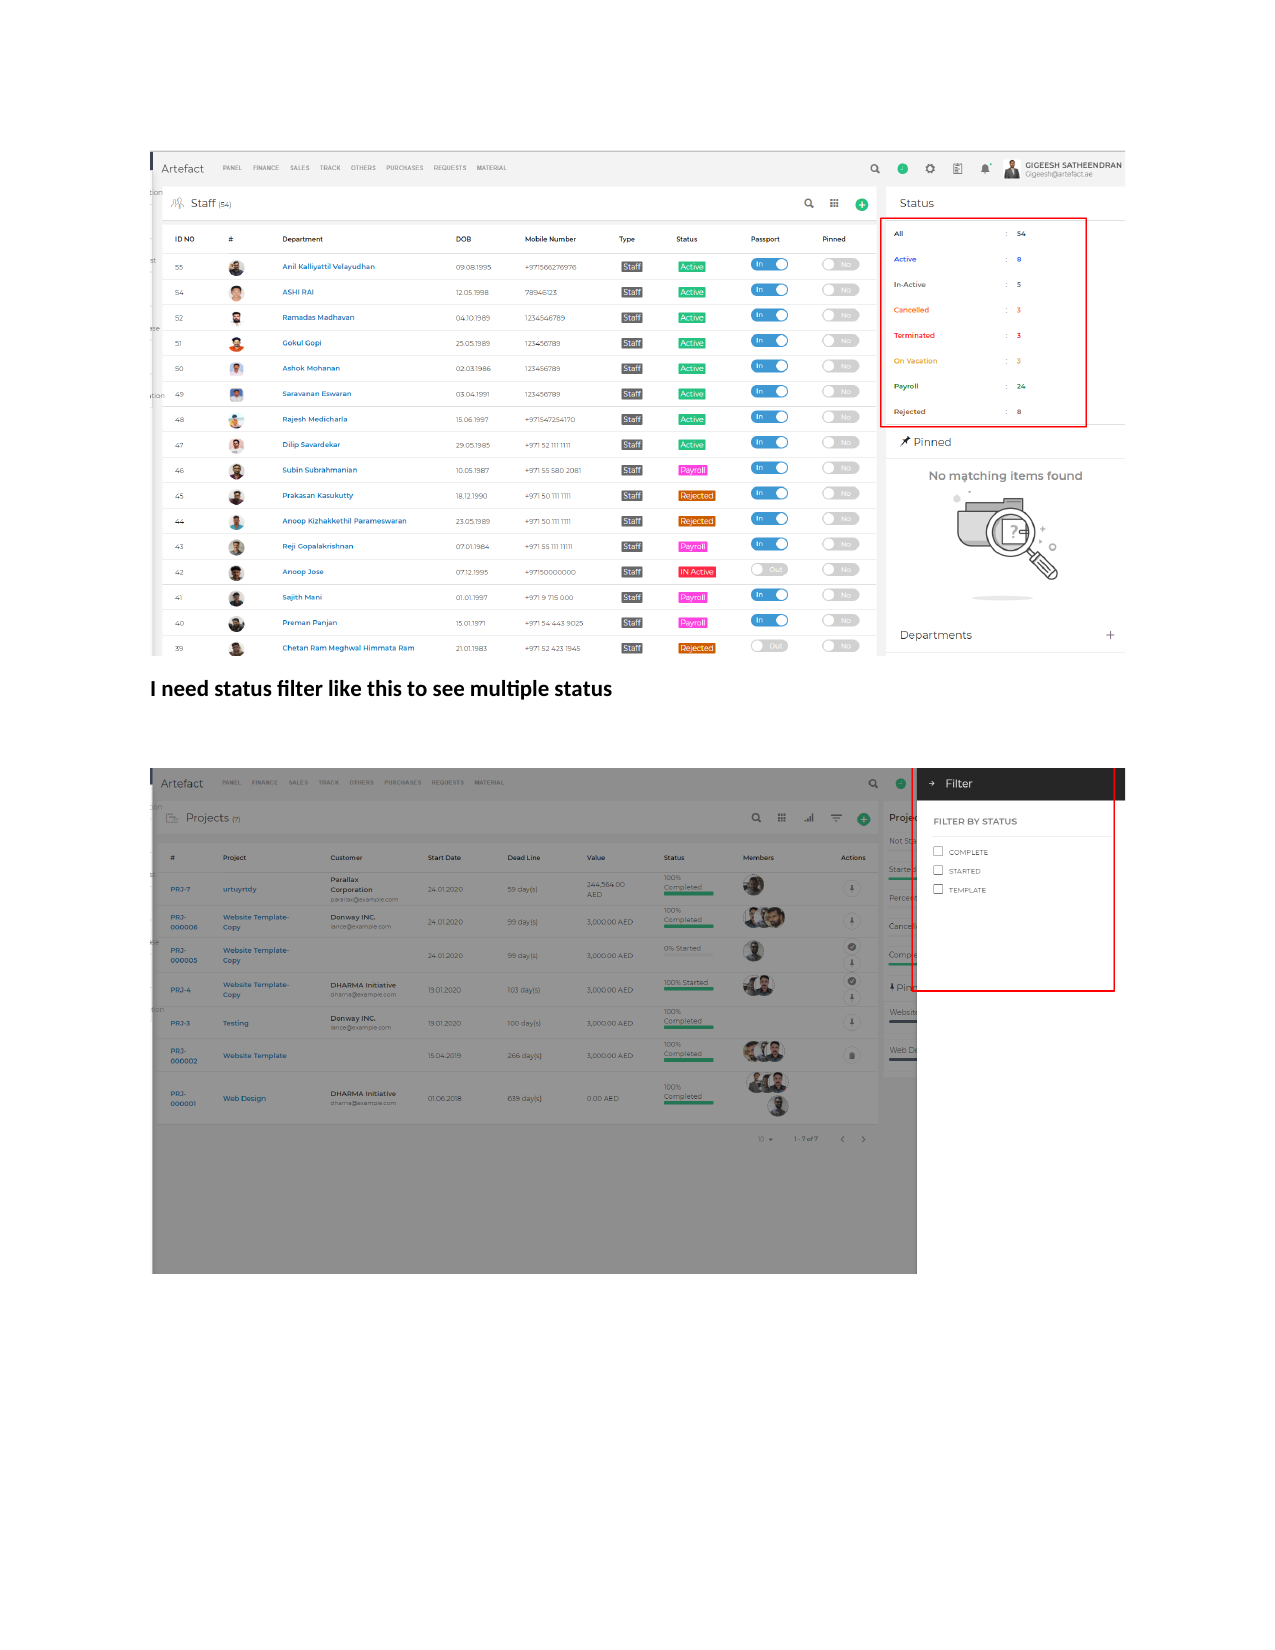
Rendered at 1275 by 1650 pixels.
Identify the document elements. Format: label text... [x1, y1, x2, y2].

picture [150, 768, 1125, 1274]
picture [150, 150, 1125, 656]
text I need status filter like this to see multiple status [150, 674, 1125, 702]
